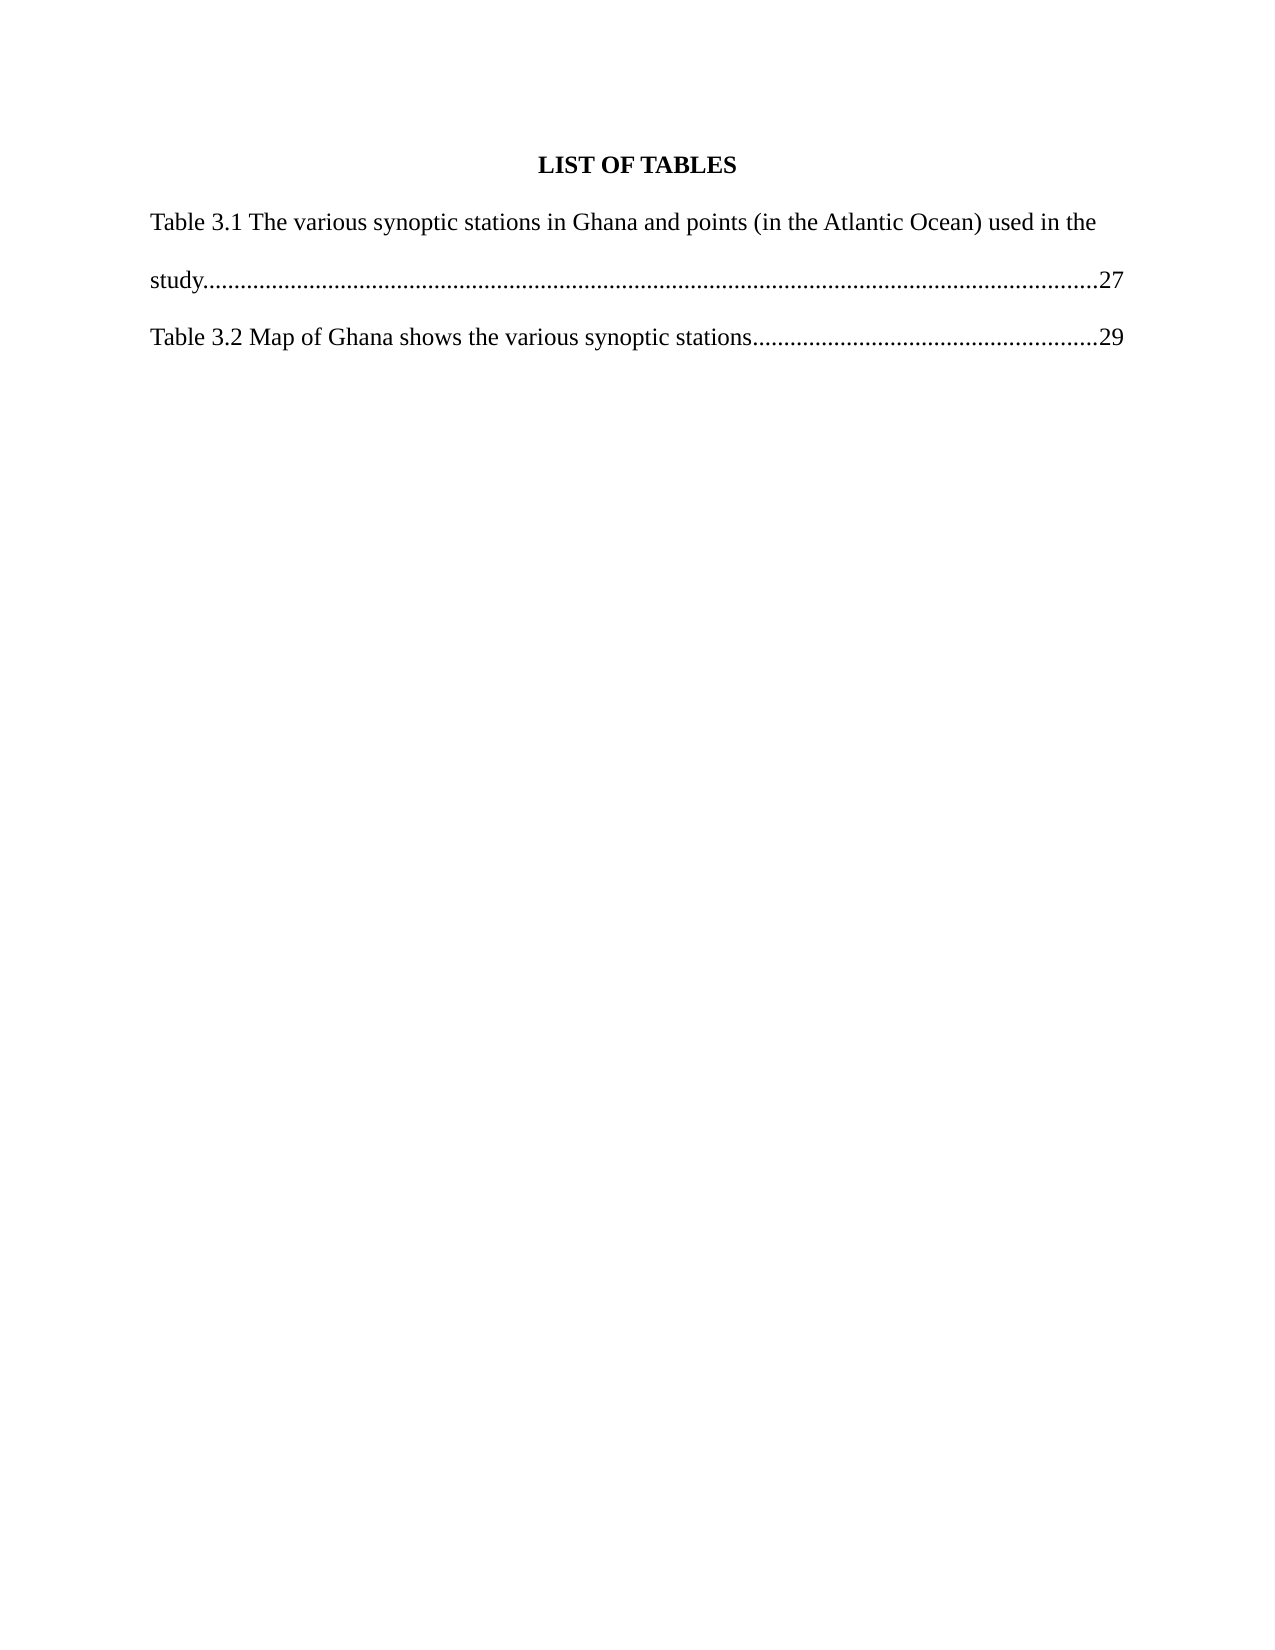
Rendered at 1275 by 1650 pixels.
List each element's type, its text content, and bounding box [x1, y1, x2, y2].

subtitle LIST OF TABLES [150, 150, 1125, 179]
text Table 3.1 The various synoptic stations in Ghana and points (in the Atlantic Ocean) used in the study. 27 [150, 207, 1125, 294]
text Table 3.2 Map of Ghana shows the various synoptic stations 29 [150, 322, 1125, 351]
